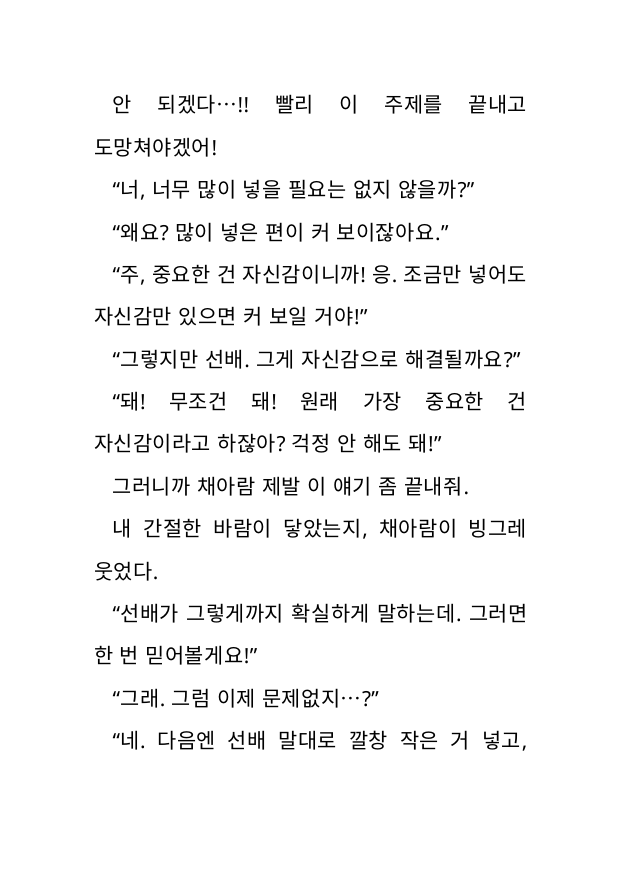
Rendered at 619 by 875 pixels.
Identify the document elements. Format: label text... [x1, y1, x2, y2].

text “선배가 그렇게까지 확실하게 말하는데. 그러면 한 번 믿어볼게요!” [94, 597, 527, 670]
text “그래. 그럼 이제 문제없지…?” [94, 682, 527, 712]
text “주, 중요한 건 자신감이니까! 응. 조금만 넣어도 자신감만 있으면 커 보일 거야!” [94, 258, 527, 331]
text 그러니까 채아람 제발 이 얘기 좀 끝내줘. [94, 470, 527, 500]
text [94, 724, 527, 755]
text “너, 너무 많이 넣을 필요는 없지 않을까?” [94, 173, 527, 204]
text “돼! 무조건 돼! 원래 가장 중요한 건 자신감이라고 하잖아? 걱정 안 해도 돼!” [94, 385, 527, 458]
text 안 되겠다…!! 빨리 이 주제를 끝내고 도망쳐야겠어! [94, 88, 527, 161]
text “그렇지만 선배. 그게 자신감으로 해결될까요?” [94, 343, 527, 373]
text 내 간절한 바람이 닿았는지, 채아람이 빙그레 웃었다. [94, 512, 527, 585]
text “왜요? 많이 넣은 편이 커 보이잖아요.” [94, 216, 527, 246]
